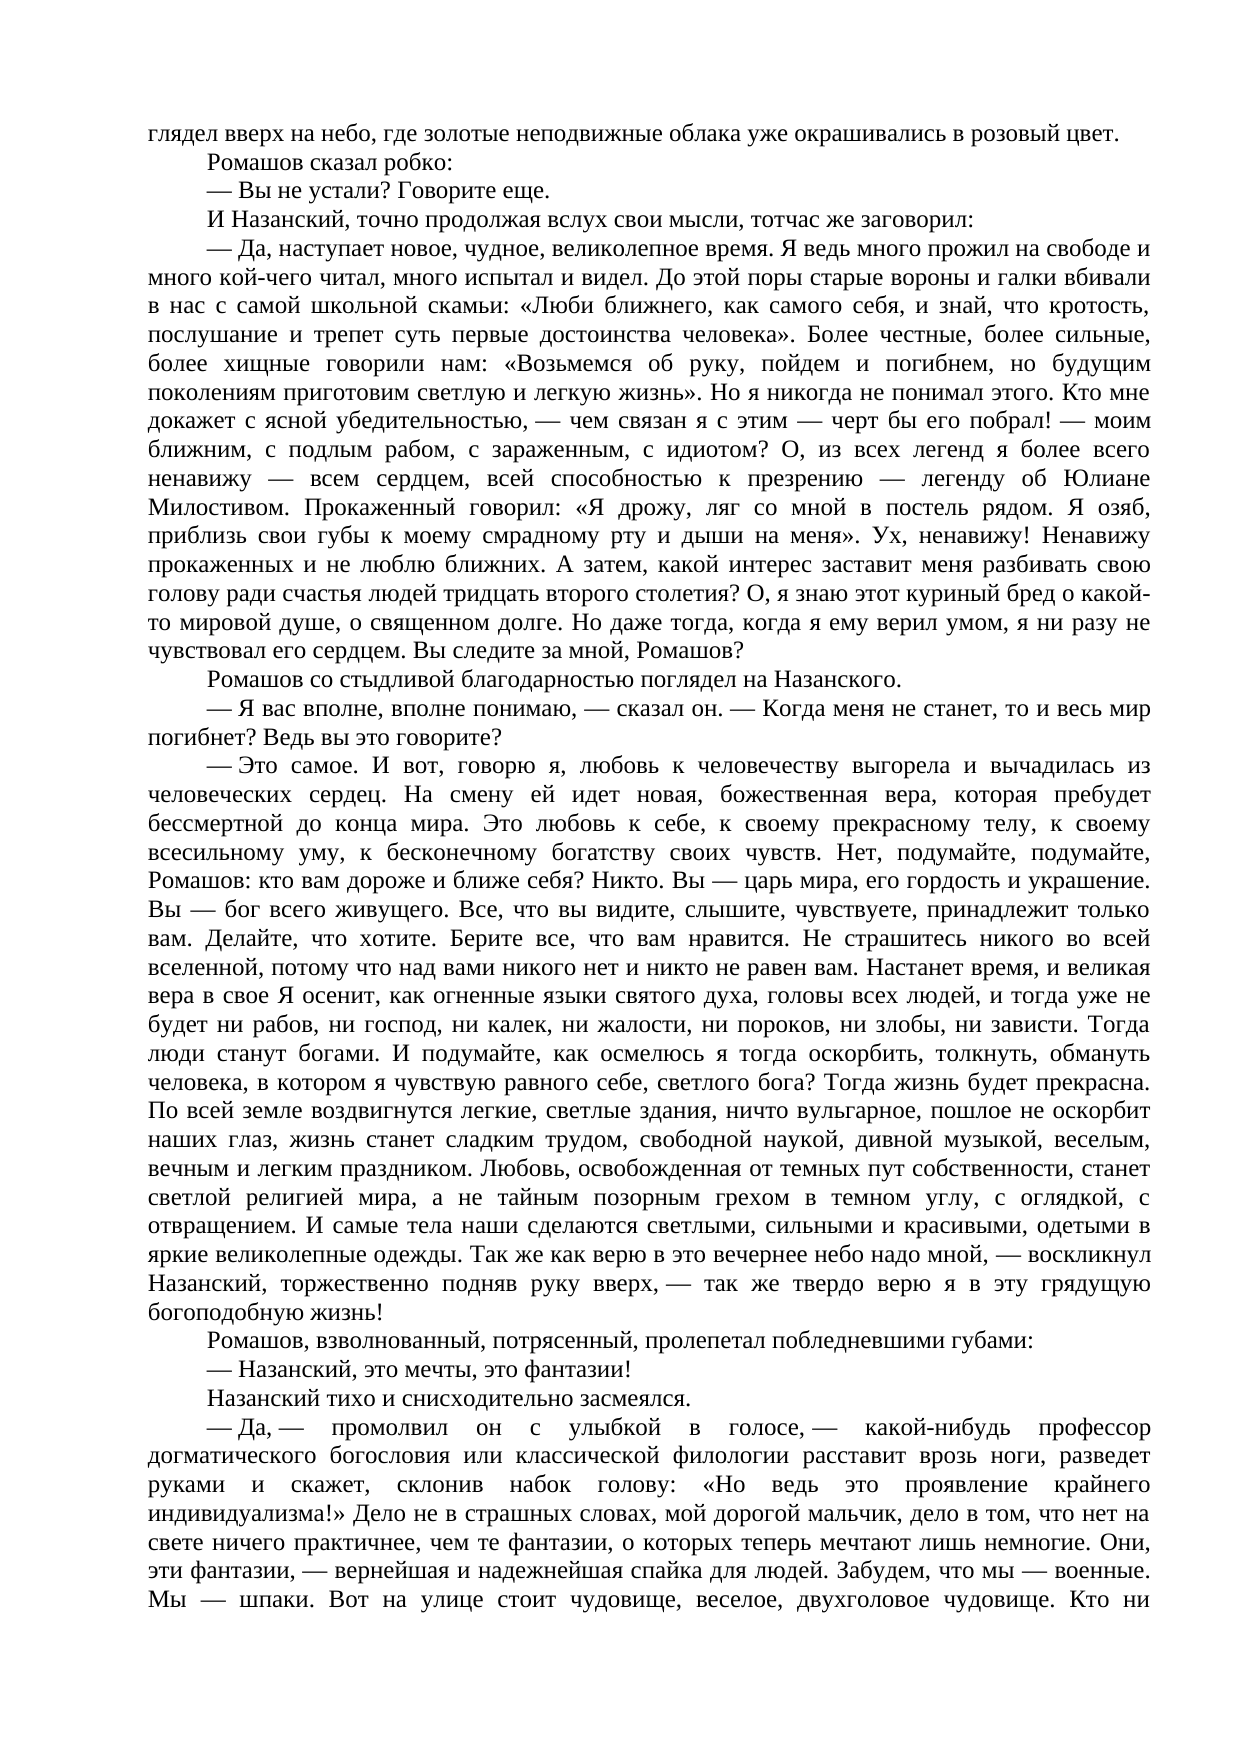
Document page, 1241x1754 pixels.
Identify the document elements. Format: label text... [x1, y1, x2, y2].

text — Я вас вполне, вполне понимаю, — сказал он. — Когда меня не станет, то и весь мир погибнет? Ведь вы это говорите? [148, 693, 1152, 751]
text — Да, наступает новое, чудное, великолепное время. Я ведь много прожил на свободе и много кой-чего читал, много испытал и видел. До этой поры старые вороны и галки вбивали в нас с самой школьной скамьи: «Люби ближнего, как самого себя, и знай, что кротость, послушание и трепет суть первые достоинства человека». Более честные, более сильные, более хищные говорили нам: «Возьмемся об руку, пойдем и погибнем, но будущим поколениям приготовим светлую и легкую жизнь». Но я никогда не понимал этого. Кто мне докажет с ясной убедительностью, — чем связан я с этим — черт бы его побрал! — моим ближним, с подлым рабом, с зараженным, с идиотом? О, из всех легенд я более всего ненавижу — всем сердцем, всей способностью к презрению — легенду об Юлиане Милостивом. Прокаженный говорил: «Я дрожу, ляг со мной в постель рядом. Я озяб, приблизь свои губы к моему смрадному рту и дыши на меня». Ух, ненавижу! Ненавижу прокаженных и не люблю ближних. А затем, какой интерес заставит меня разбивать свою голову ради счастья людей тридцать второго столетия? О, я знаю этот куриный бред о какой-то мировой душе, о священном долге. Но даже тогда, когда я ему верил умом, я ни разу не чувствовал его сердцем. Вы следите за мной, Ромашов? [148, 233, 1152, 664]
text Ромашов со стыдливой благодарностью поглядел на Назанского. [148, 664, 1152, 693]
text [148, 1412, 1152, 1613]
text Ромашов сказал робко: [148, 147, 1152, 176]
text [148, 118, 1152, 147]
text — Вы не устали? Говорите еще. [148, 176, 1152, 204]
text Ромашов, взволнованный, потрясенный, пролепетал побледневшими губами: [148, 1326, 1152, 1354]
text — Назанский, это мечты, это фантазии! [148, 1354, 1152, 1383]
text И Назанский, точно продолжая вслух свои мысли, тотчас же заговорил: [148, 204, 1152, 233]
text — Это самое. И вот, говорю я, любовь к человечеству выгорела и вычадилась из человеческих сердец. На смену ей идет новая, божественная вера, которая пребудет бессмертной до конца мира. Это любовь к себе, к своему прекрасному телу, к своему всесильному уму, к бесконечному богатству своих чувств. Нет, подумайте, подумайте, Ромашов: кто вам дороже и ближе себя? Никто. Вы — царь мира, его гордость и украшение. Вы — бог всего живущего. Все, что вы видите, слышите, чувствуете, принадлежит только вам. Делайте, что хотите. Берите все, что вам нравится. Не страшитесь никого во всей вселенной, потому что над вами никого нет и никто не равен вам. Настанет время, и великая вера в свое Я осенит, как огненные языки святого духа, головы всех людей, и тогда уже не будет ни рабов, ни господ, ни калек, ни жалости, ни пороков, ни злобы, ни зависти. Тогда люди станут богами. И подумайте, как осмелюсь я тогда оскорбить, толкнуть, обмануть человека, в котором я чувствую равного себе, светлого бога? Тогда жизнь будет прекрасна. По всей земле воздвигнутся легкие, светлые здания, ничто вульгарное, пошлое не оскорбит наших глаз, жизнь станет сладким трудом, свободной наукой, дивной музыкой, веселым, вечным и легким праздником. Любовь, освобожденная от темных пут собственности, станет светлой религией мира, а не тайным позорным грехом в темном углу, с оглядкой, с отвращением. И самые тела наши сделаются светлыми, сильными и красивыми, одетыми в яркие великолепные одежды. Так же как верю в это вечернее небо надо мной, — воскликнул Назанский, торжественно подняв руку вверх, — так же твердо верю я в эту грядущую богоподобную жизнь! [148, 751, 1152, 1326]
text Назанский тихо и снисходительно засмеялся. [148, 1383, 1152, 1412]
